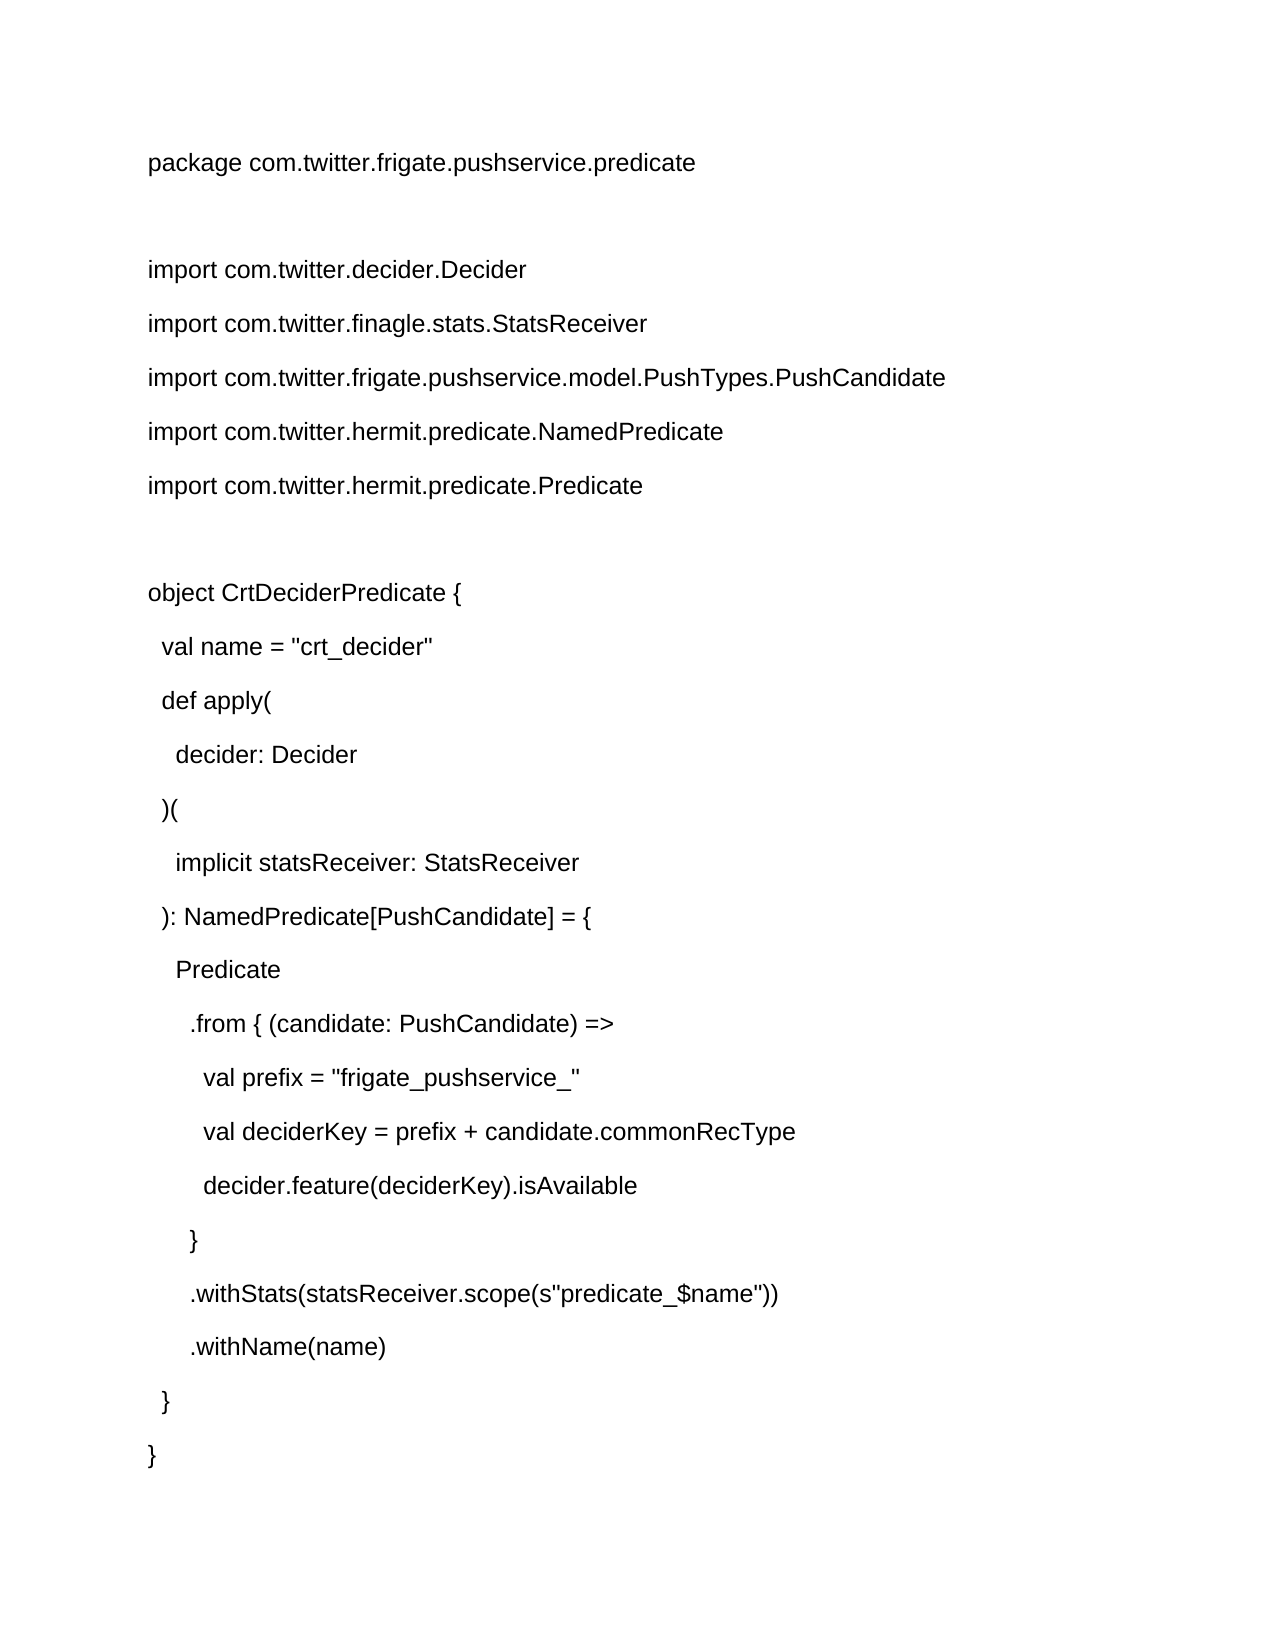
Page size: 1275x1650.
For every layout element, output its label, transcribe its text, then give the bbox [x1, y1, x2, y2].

text } [148, 1440, 1127, 1469]
text package com.twitter.frigate.pushservice.predicate [148, 148, 1127, 176]
text decider: Decider [148, 740, 1127, 769]
text import com.twitter.decider.Decider [148, 255, 1127, 284]
text .withName(name) [148, 1332, 1127, 1361]
text implicit statsReceiver: StatsReceiver [148, 848, 1127, 876]
text decider.feature(deciderKey).isAvailable [148, 1171, 1127, 1199]
text )( [148, 794, 1127, 823]
text val prefix = "frigate_pushservice_" [148, 1063, 1127, 1092]
text import com.twitter.finagle.stats.StatsReceiver [148, 309, 1127, 338]
text ): NamedPredicate[PushCandidate] = { [148, 902, 1127, 930]
text } [148, 1386, 1127, 1415]
text def apply( [148, 686, 1127, 715]
text .withStats(statsReceiver.scope(s"predicate_$name")) [148, 1278, 1127, 1307]
text val name = "crt_decider" [148, 632, 1127, 661]
text import com.twitter.frigate.pushservice.model.PushTypes.PushCandidate [148, 363, 1127, 392]
text Predicate [148, 955, 1127, 984]
text val deciderKey = prefix + candidate.commonRecType [148, 1117, 1127, 1146]
text object CrtDeciderPredicate { [148, 578, 1127, 607]
text .from { (candidate: PushCandidate) => [148, 1009, 1127, 1038]
text import com.twitter.hermit.predicate.NamedPredicate [148, 417, 1127, 446]
text } [148, 1225, 1127, 1253]
text import com.twitter.hermit.predicate.Predicate [148, 471, 1127, 499]
